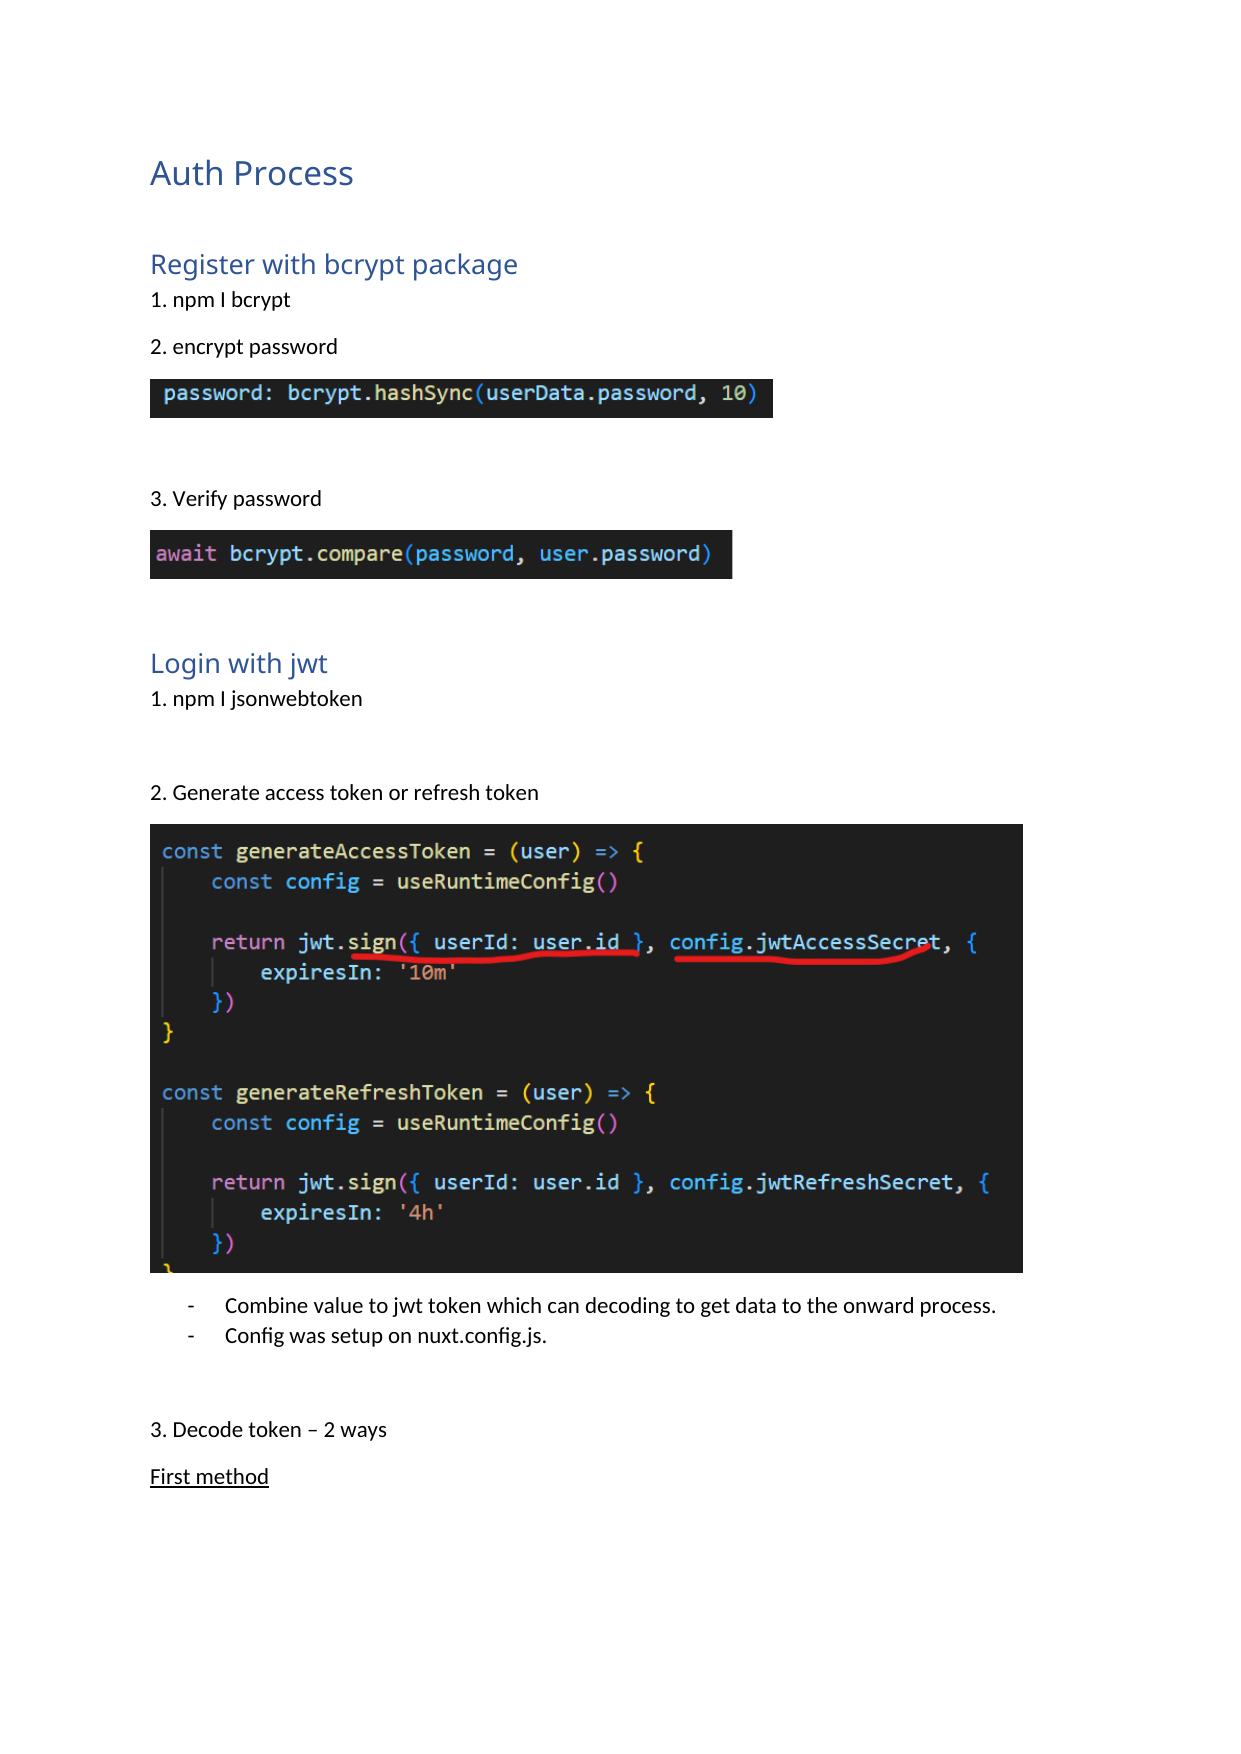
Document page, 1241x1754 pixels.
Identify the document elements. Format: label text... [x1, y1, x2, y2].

picture [150, 530, 733, 579]
text 2. Generate access token or refresh token [150, 778, 1090, 806]
subtitle Register with bcrypt package [150, 246, 1090, 283]
text 3. Decode token – 2 ways [150, 1415, 1090, 1443]
list Config was setup on nuxt.config.js. [187, 1322, 1090, 1349]
list Combine value to jwt token which can decoding to get data to the onward process. [187, 1291, 1090, 1319]
subtitle Login with jwt [150, 644, 1090, 681]
text 1. npm I bcrypt [150, 286, 1090, 314]
picture [150, 379, 773, 418]
picture [150, 824, 1023, 1273]
text First method [150, 1462, 1090, 1490]
text 1. npm I jsonwebtoken [150, 684, 1090, 712]
text 3. Verify password [150, 484, 1090, 512]
text 2. encrypt password [150, 332, 1090, 361]
subtitle Auth Process [150, 150, 1090, 195]
